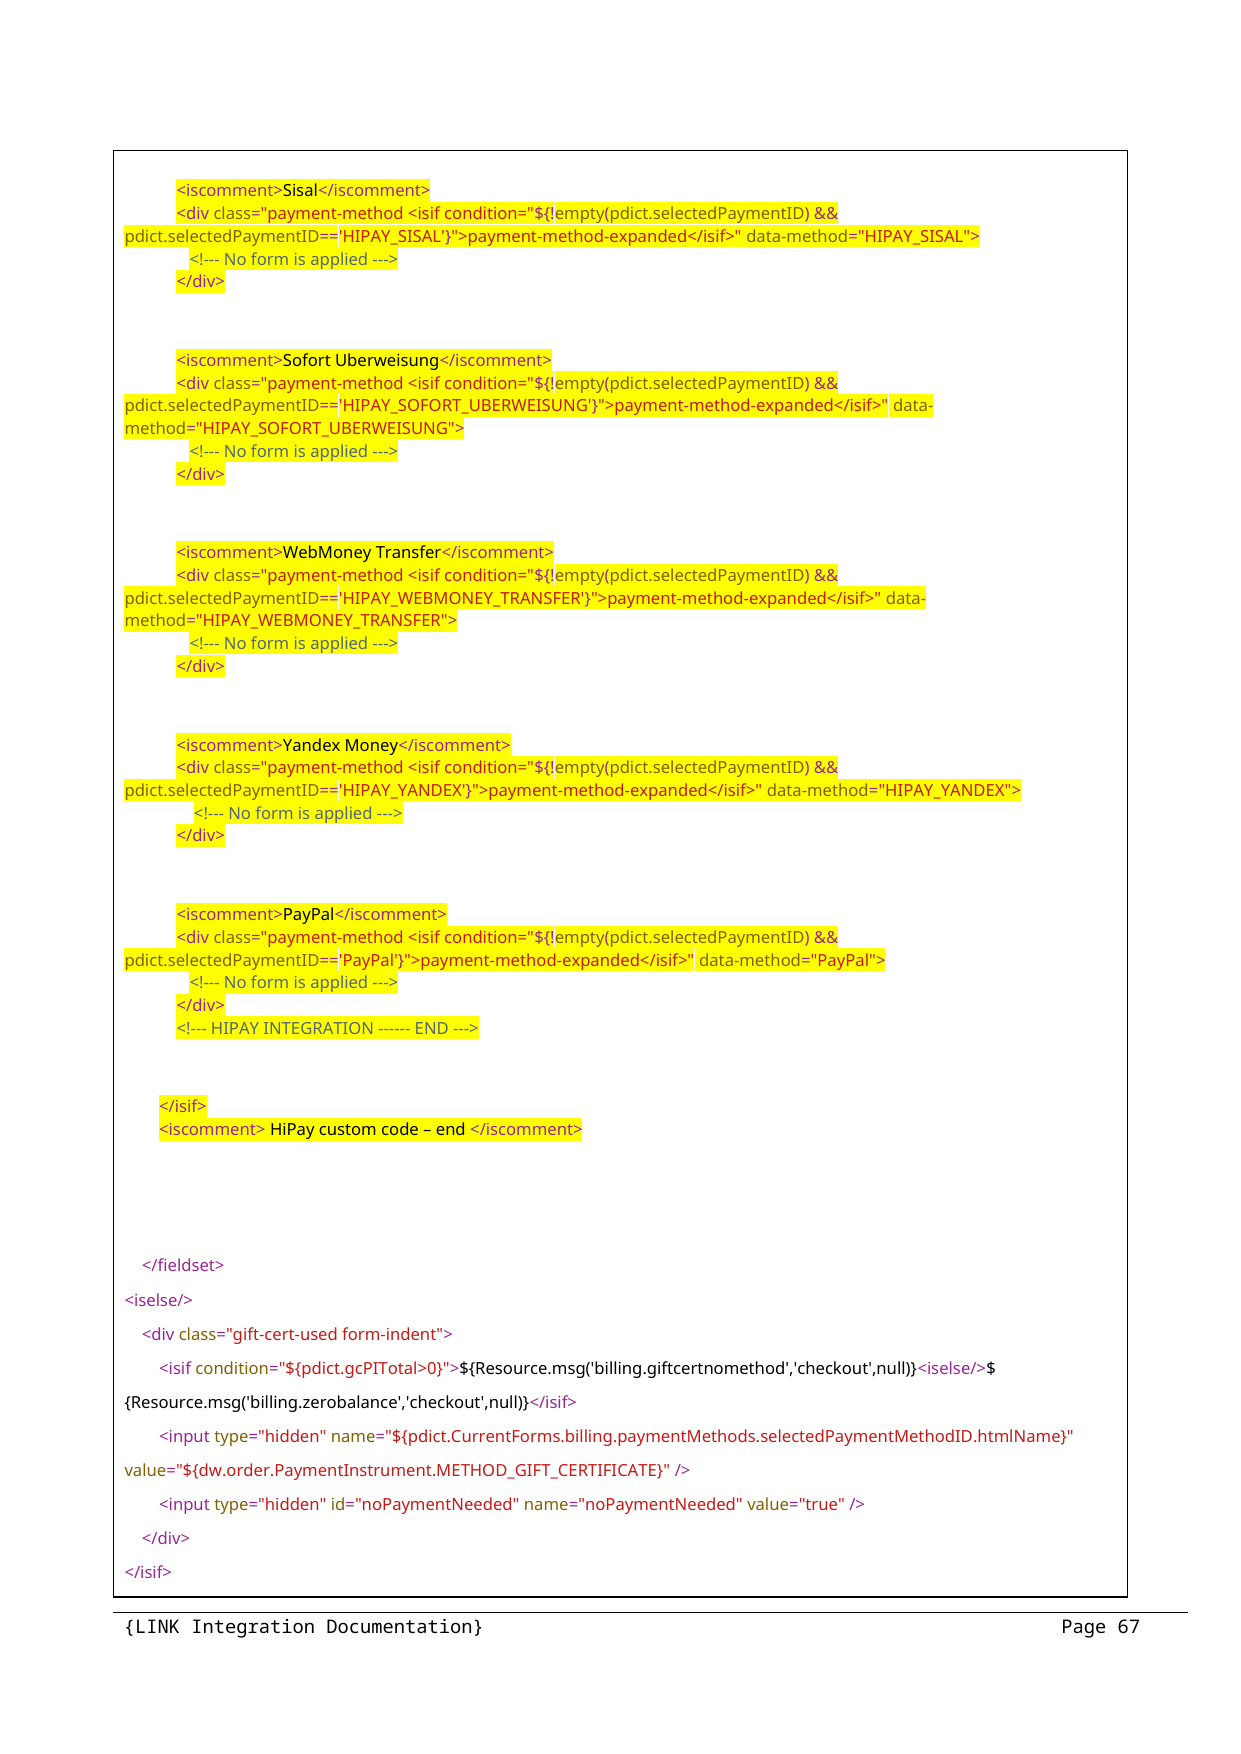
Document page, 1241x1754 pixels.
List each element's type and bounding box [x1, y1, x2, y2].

table_cell [114, 151, 1127, 1596]
